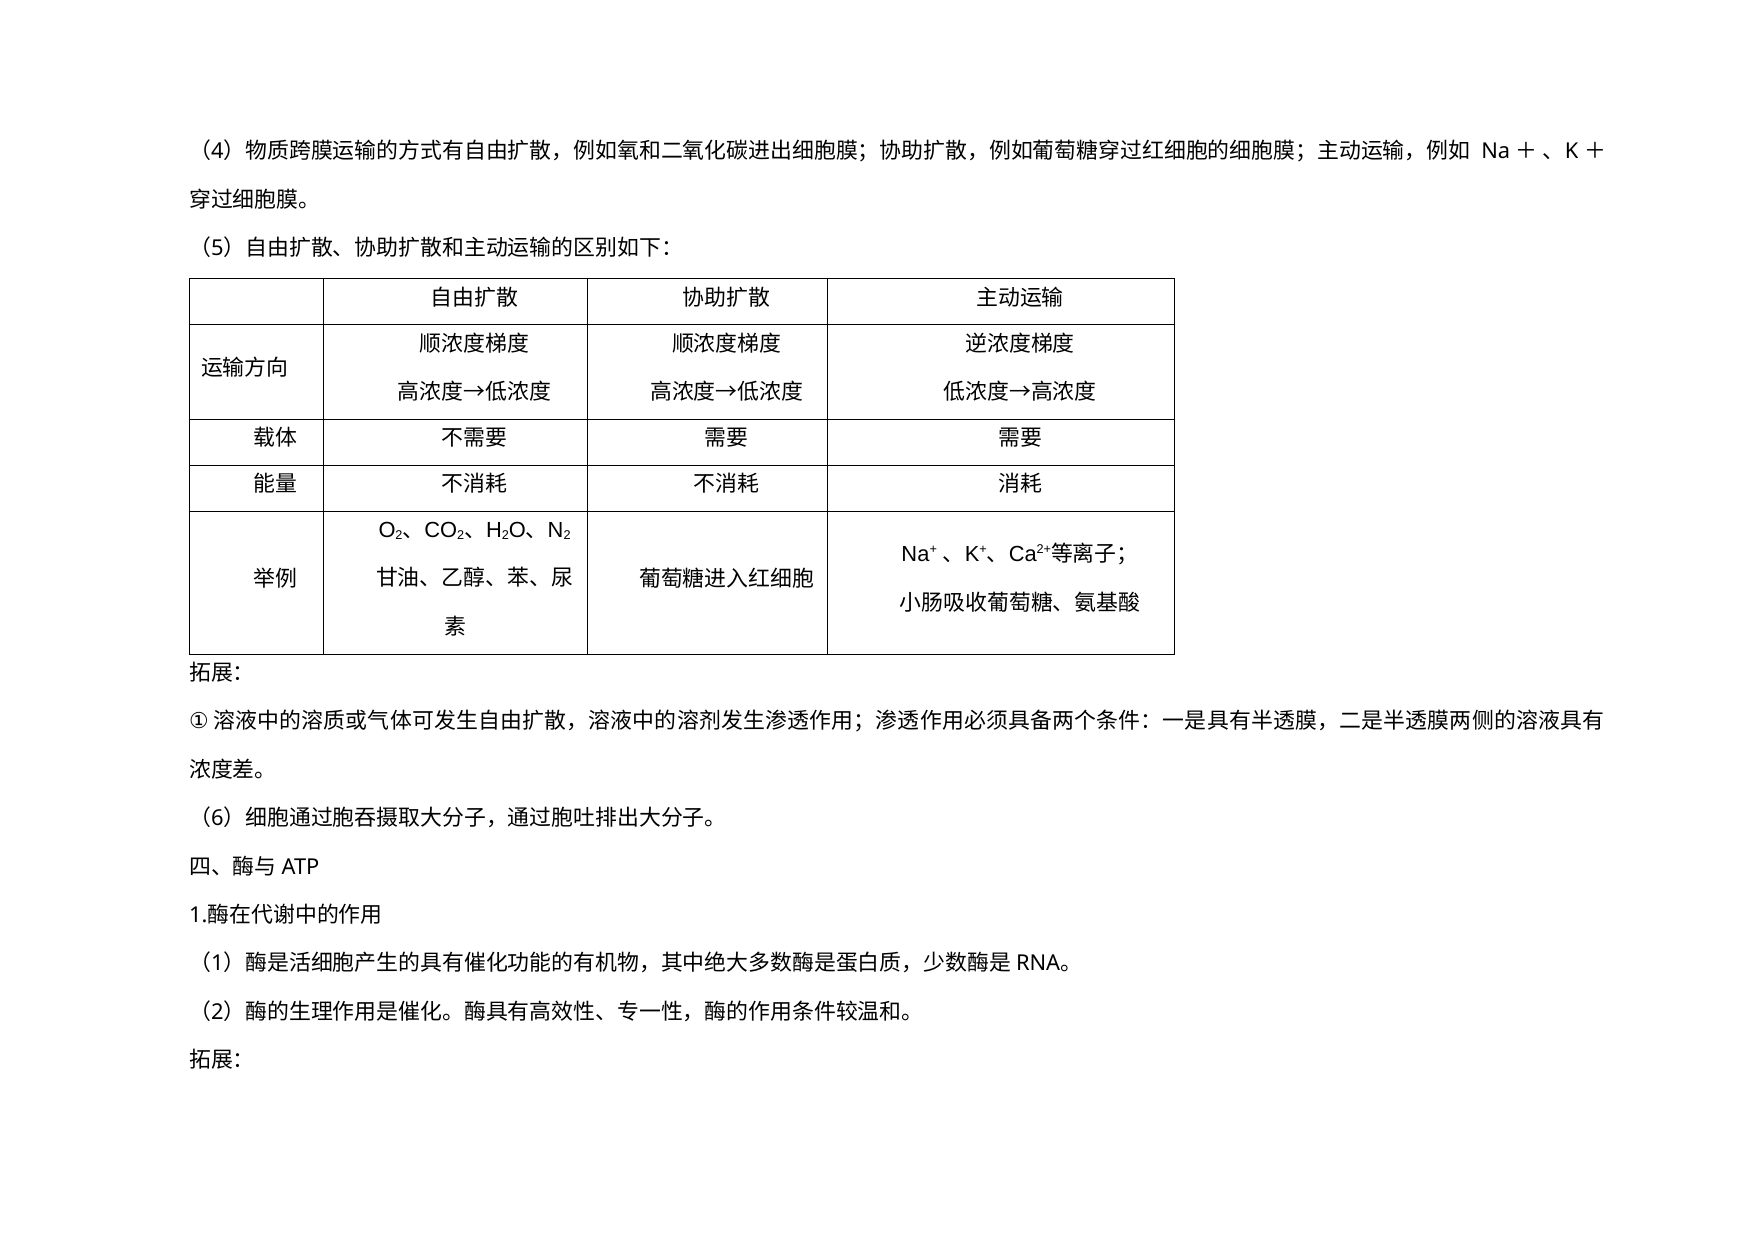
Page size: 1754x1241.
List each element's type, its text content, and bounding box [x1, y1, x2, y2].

table_header [190, 279, 323, 324]
table_cell 需要 [588, 420, 827, 464]
text 1.酶在代谢中的作用 [189, 897, 1606, 929]
table_cell 需要 [828, 420, 1174, 464]
table_cell 逆浓度梯度 低浓度→高浓度 [828, 325, 1174, 418]
table_cell 不消耗 [324, 466, 587, 511]
table_cell O2、CO2、H2O、N2 甘油、乙醇、苯、尿素 [324, 512, 587, 654]
table_cell 顺浓度梯度 高浓度→低浓度 [324, 325, 587, 418]
table_header 协助扩散 [588, 279, 827, 324]
table_cell 能量 [190, 466, 323, 511]
table_cell 不需要 [324, 420, 587, 464]
text （6）细胞通过胞吞摄取大分子，通过胞吐排出大分子。 [189, 800, 1606, 833]
text （5）自由扩散、协助扩散和主动运输的区别如下： [189, 230, 1606, 262]
table_cell 顺浓度梯度 高浓度→低浓度 [588, 325, 827, 418]
table_cell 运输方向 [190, 325, 323, 418]
table_cell 不消耗 [588, 466, 827, 511]
table_cell Na+ 、K+、Ca2+等离子； 小肠吸收葡萄糖、氨基酸 [828, 512, 1174, 654]
text （2）酶的生理作用是催化。酶具有高效性、专一性，酶的作用条件较温和。 [189, 993, 1606, 1026]
table_cell 消耗 [828, 466, 1174, 511]
text 拓展： [189, 655, 1606, 687]
table_cell 载体 [190, 420, 323, 464]
text 四、酶与 ATP [189, 848, 1606, 881]
text （1）酶是活细胞产生的具有催化功能的有机物，其中绝大多数酶是蛋白质，少数酶是 RNA。 [189, 945, 1606, 978]
text ①溶液中的溶质或气体可发生自由扩散，溶液中的溶剂发生渗透作用；渗透作用必须具备两个条件：一是具有半透膜，二是半透膜两侧的溶液具有浓度差。 [189, 703, 1606, 784]
text 拓展： [189, 1042, 1606, 1074]
text （4）物质跨膜运输的方式有自由扩散，例如氧和二氧化碳进出细胞膜；协助扩散，例如葡萄糖穿过红细胞的细胞膜；主动运输，例如 Na ＋ 、K ＋ 穿过细胞膜。 [189, 133, 1606, 214]
table_header 自由扩散 [324, 279, 587, 324]
table_cell 举例 [190, 512, 323, 654]
table_header 主动运输 [828, 279, 1174, 324]
table_cell 葡萄糖进入红细胞 [588, 512, 827, 654]
